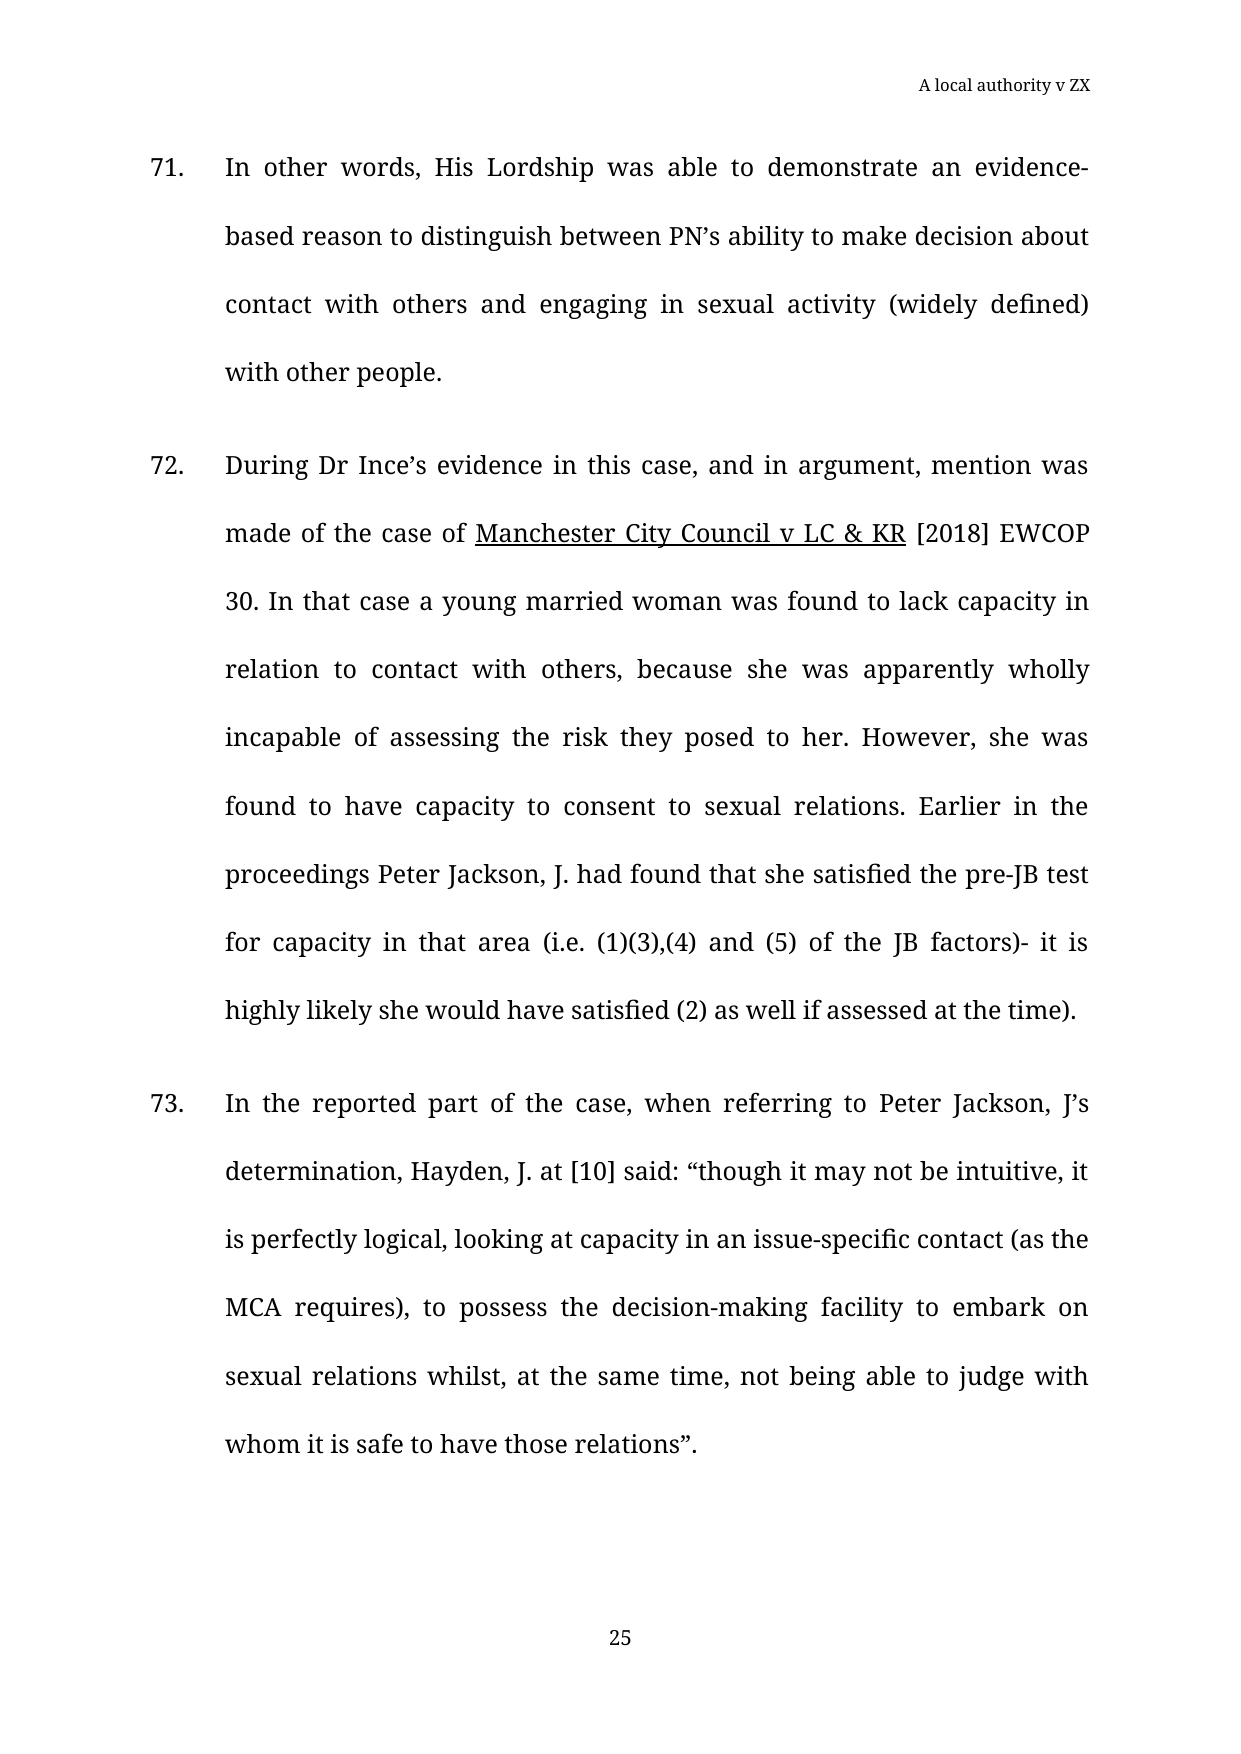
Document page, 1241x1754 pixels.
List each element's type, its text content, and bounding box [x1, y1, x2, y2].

list During Dr Ince’s evidence in this case, and in argument, mention was made of the case of Manchester City Council v LC & KR [2018] EWCOP 30. In that case a young married woman was found to lack capacity in relation to contact with others, because she was apparently wholly incapable of assessing the risk they posed to her. However, she was found to have capacity to consent to sexual relations. Earlier in the proceedings Peter Jackson, J. had found that she satisfied the pre-JB test for capacity in that area (i.e. (1)(3),(4) and (5) of the JB factors)- it is highly likely she would have satisfied (2) as well if assessed at the time). [150, 447, 1090, 1027]
list In other words, His Lordship was able to demonstrate an evidence-based reason to distinguish between PN’s ability to make decision about contact with others and engaging in sexual activity (widely defined) with other people. [150, 150, 1090, 388]
list In the reported part of the case, when referring to Peter Jackson, J’s determination, Hayden, J. at [10] said: “though it may not be intuitive, it is perfectly logical, looking at capacity in an issue-specific contact (as the MCA requires), to possess the decision-making facility to embark on sexual relations whilst, at the same time, not being able to judge with whom it is safe to have those relations”. [150, 1086, 1090, 1460]
